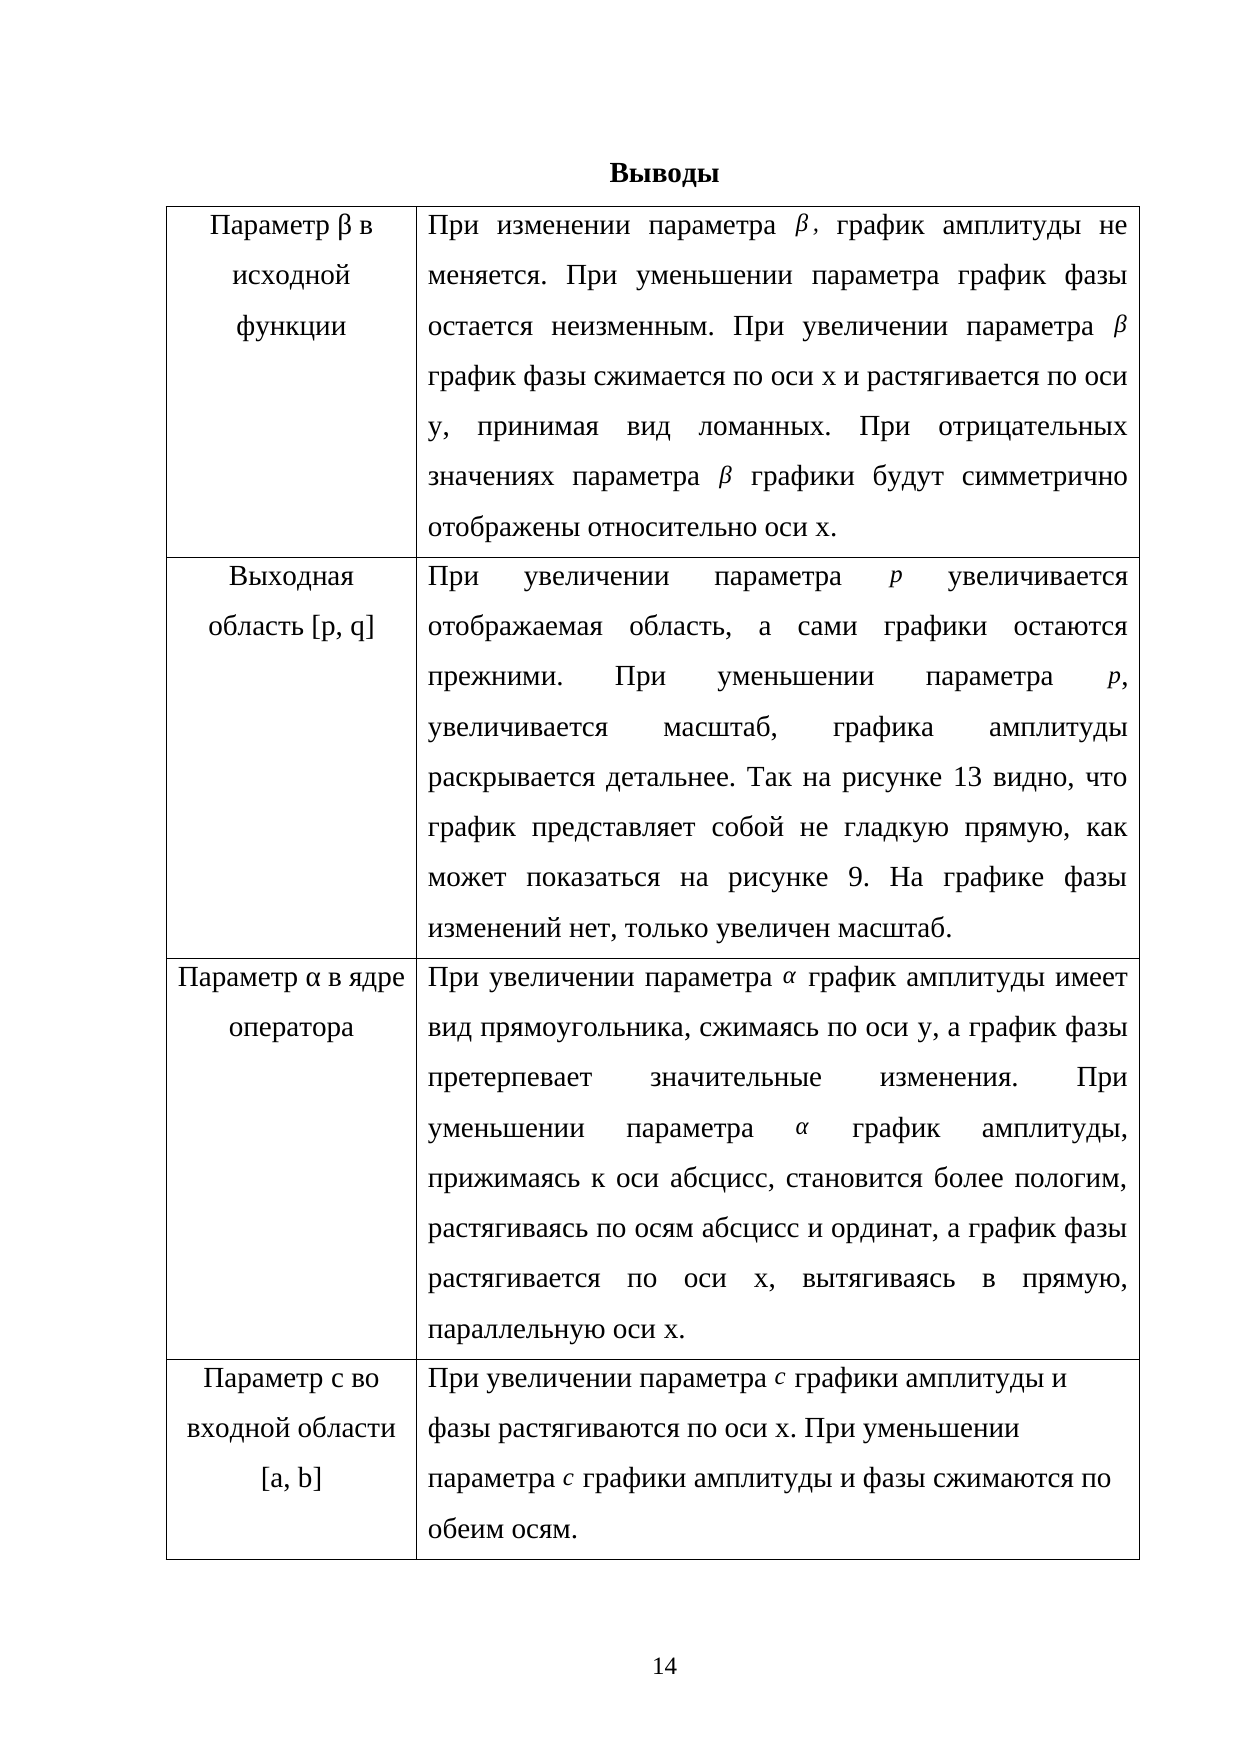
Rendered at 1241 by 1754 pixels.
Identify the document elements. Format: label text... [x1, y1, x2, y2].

table_cell При увеличении параметра увеличивается отображаемая область, а сами графики остаются прежними. При уменьшении параметра , увеличивается масштаб, графика амплитуды раскрывается детальнее. Так на рисунке 13 видно, что график представляет собой не гладкую прямую, как может показаться на рисунке 9. На графике фазы изменений нет, только увеличен масштаб. [417, 558, 1139, 958]
table_cell Параметр c во входной области [a, b] [167, 1360, 416, 1558]
table_header Параметр β в исходной функции [167, 207, 416, 557]
table_cell Выходная область [p, q] [167, 558, 416, 958]
table_cell При увеличении параметра графики амплитуды и фазы растягиваются по оси x. При уменьшении параметра графики амплитуды и фазы сжимаются по обеим осям. [417, 1360, 1139, 1558]
subtitle Выводы [177, 156, 1152, 189]
table_header При изменении параметра график амплитуды не меняется. При уменьшении параметра график фазы остается неизменным. При увеличении параметра график фазы сжимается по оси x и растягивается по оси y, принимая вид ломанных. При отрицательных значениях параметра графики будут симметрично отображены относительно оси x. [417, 207, 1139, 557]
table_cell Параметр α в ядре оператора [167, 959, 416, 1359]
table_cell При увеличении параметра график амплитуды имеет вид прямоугольника, сжимаясь по оси y, а график фазы претерпевает значительные изменения. При уменьшении параметра график амплитуды, прижимаясь к оси абсцисс, становится более пологим, растягиваясь по осям абсцисс и ординат, а график фазы растягивается по оси x, вытягиваясь в прямую, параллельную оси x. [417, 959, 1139, 1359]
